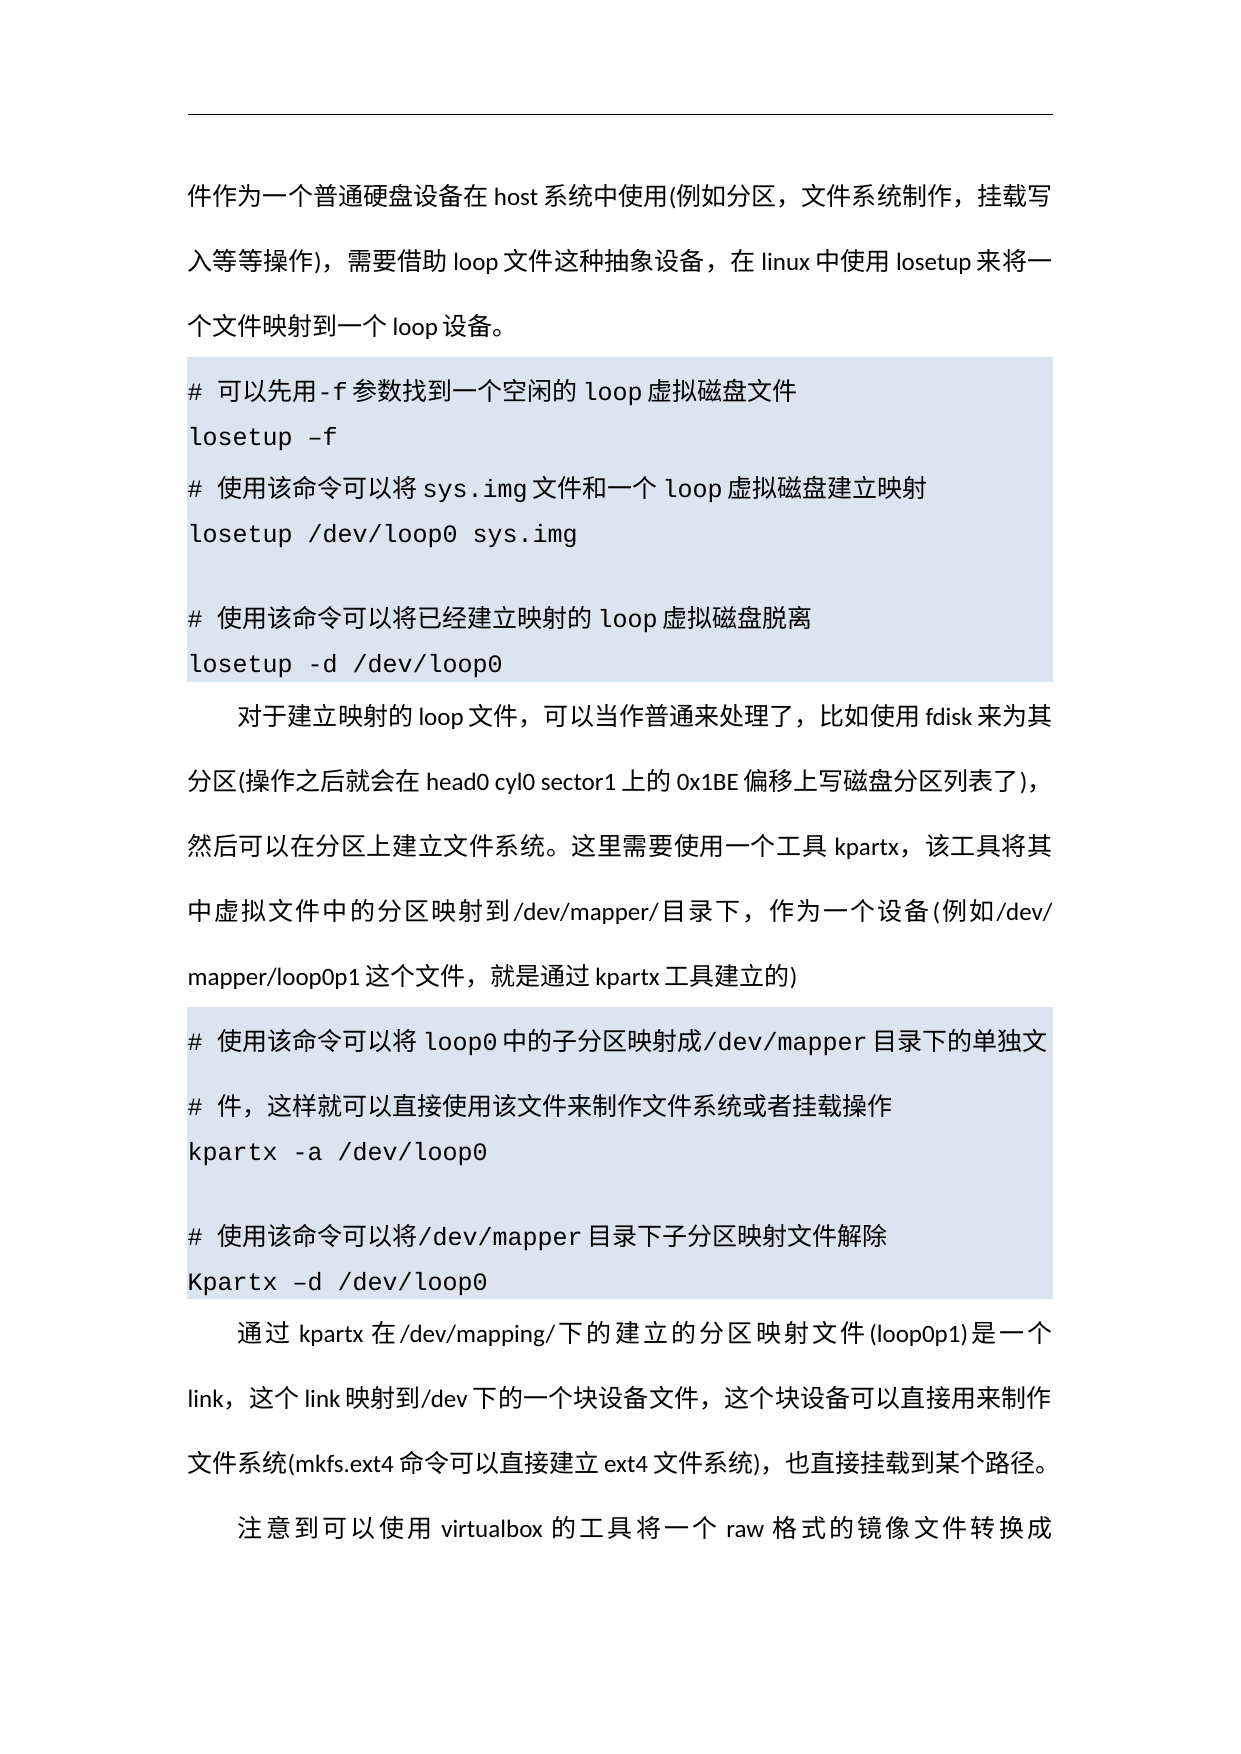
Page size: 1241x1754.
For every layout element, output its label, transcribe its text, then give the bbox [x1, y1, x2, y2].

text 通过kpartx在/dev/mapping/下的建立的分区映射文件(loop0p1)是一个link，这个link映射到/dev下的一个块设备文件，这个块设备可以直接用来制作文件系统(mkfs.ext4命令可以直接建立ext4文件系统)，也直接挂载到某个路径。 [187, 1299, 1053, 1494]
text 对于建立映射的loop文件，可以当作普通来处理了，比如使用fdisk来为其分区(操作之后就会在head0 cyl0 sector1上的0x1BE偏移上写磁盘分区列表了)，然后可以在分区上建立文件系统。这里需要使用一个工具kpartx，该工具将其中虚拟文件中的分区映射到/dev/mapper/目录下，作为一个设备(例如/dev/mapper/loop0p1这个文件，就是通过kpartx工具建立的) [187, 682, 1053, 1007]
text # 使用该命令可以将loop0中的子分区映射成/dev/mapper目录下的单独文 [187, 1007, 1053, 1072]
text losetup -d /dev/loop0 [187, 649, 1053, 682]
text # 可以先用-f参数找到一个空闲的loop虚拟磁盘文件 [187, 357, 1053, 422]
text 注意到可以使用virtualbox的工具将一个raw格式的镜像文件转换成virtualbox可以使用的磁盘文件*.vdi，创建虚拟机使用该文件即可启动了。可以可以使用如下的命令创建磁盘文件： [187, 1494, 1053, 1559]
text # 使用该命令可以将已经建立映射的loop虚拟磁盘脱离 [187, 584, 1053, 649]
text kpartx -a /dev/loop0 [187, 1137, 1053, 1169]
text losetup /dev/loop0 sys.img [187, 519, 1053, 552]
text # 件，这样就可以直接使用该文件来制作文件系统或者挂载操作 [187, 1072, 1053, 1137]
text 制作hd镜像，作为bochs运行的硬盘。这里需要注意的时，如果想镜像文件作为一个普通硬盘设备在host系统中使用(例如分区，文件系统制作，挂载写入等等操作)，需要借助loop文件这种抽象设备，在linux中使用losetup来将一个文件映射到一个loop设备。 [187, 162, 1053, 357]
text # 使用该命令可以将/dev/mapper目录下子分区映射文件解除 [187, 1202, 1053, 1267]
text losetup –f [187, 422, 1053, 454]
text # 使用该命令可以将sys.img文件和一个loop虚拟磁盘建立映射 [187, 454, 1053, 519]
text Kpartx –d /dev/loop0 [187, 1267, 1053, 1299]
